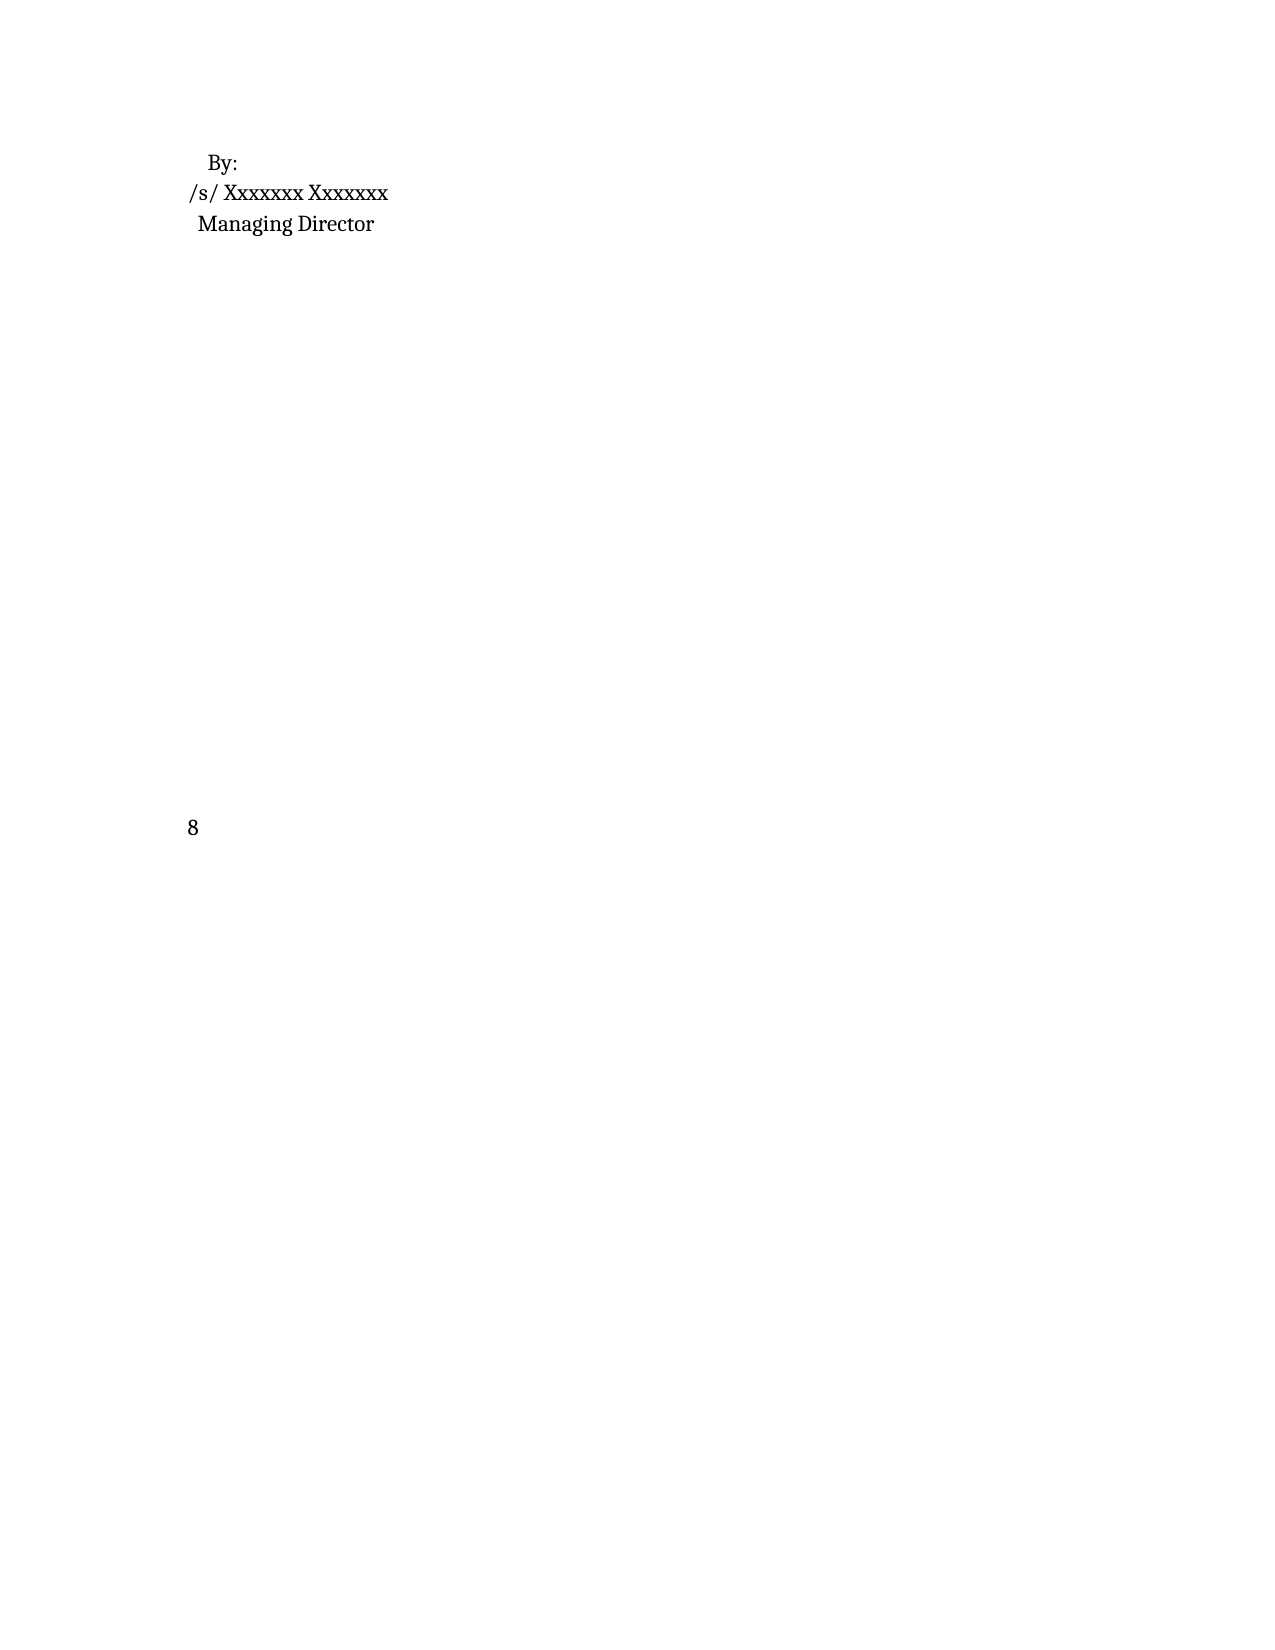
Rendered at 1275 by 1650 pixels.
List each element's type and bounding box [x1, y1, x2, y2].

text [187, 150, 1087, 841]
